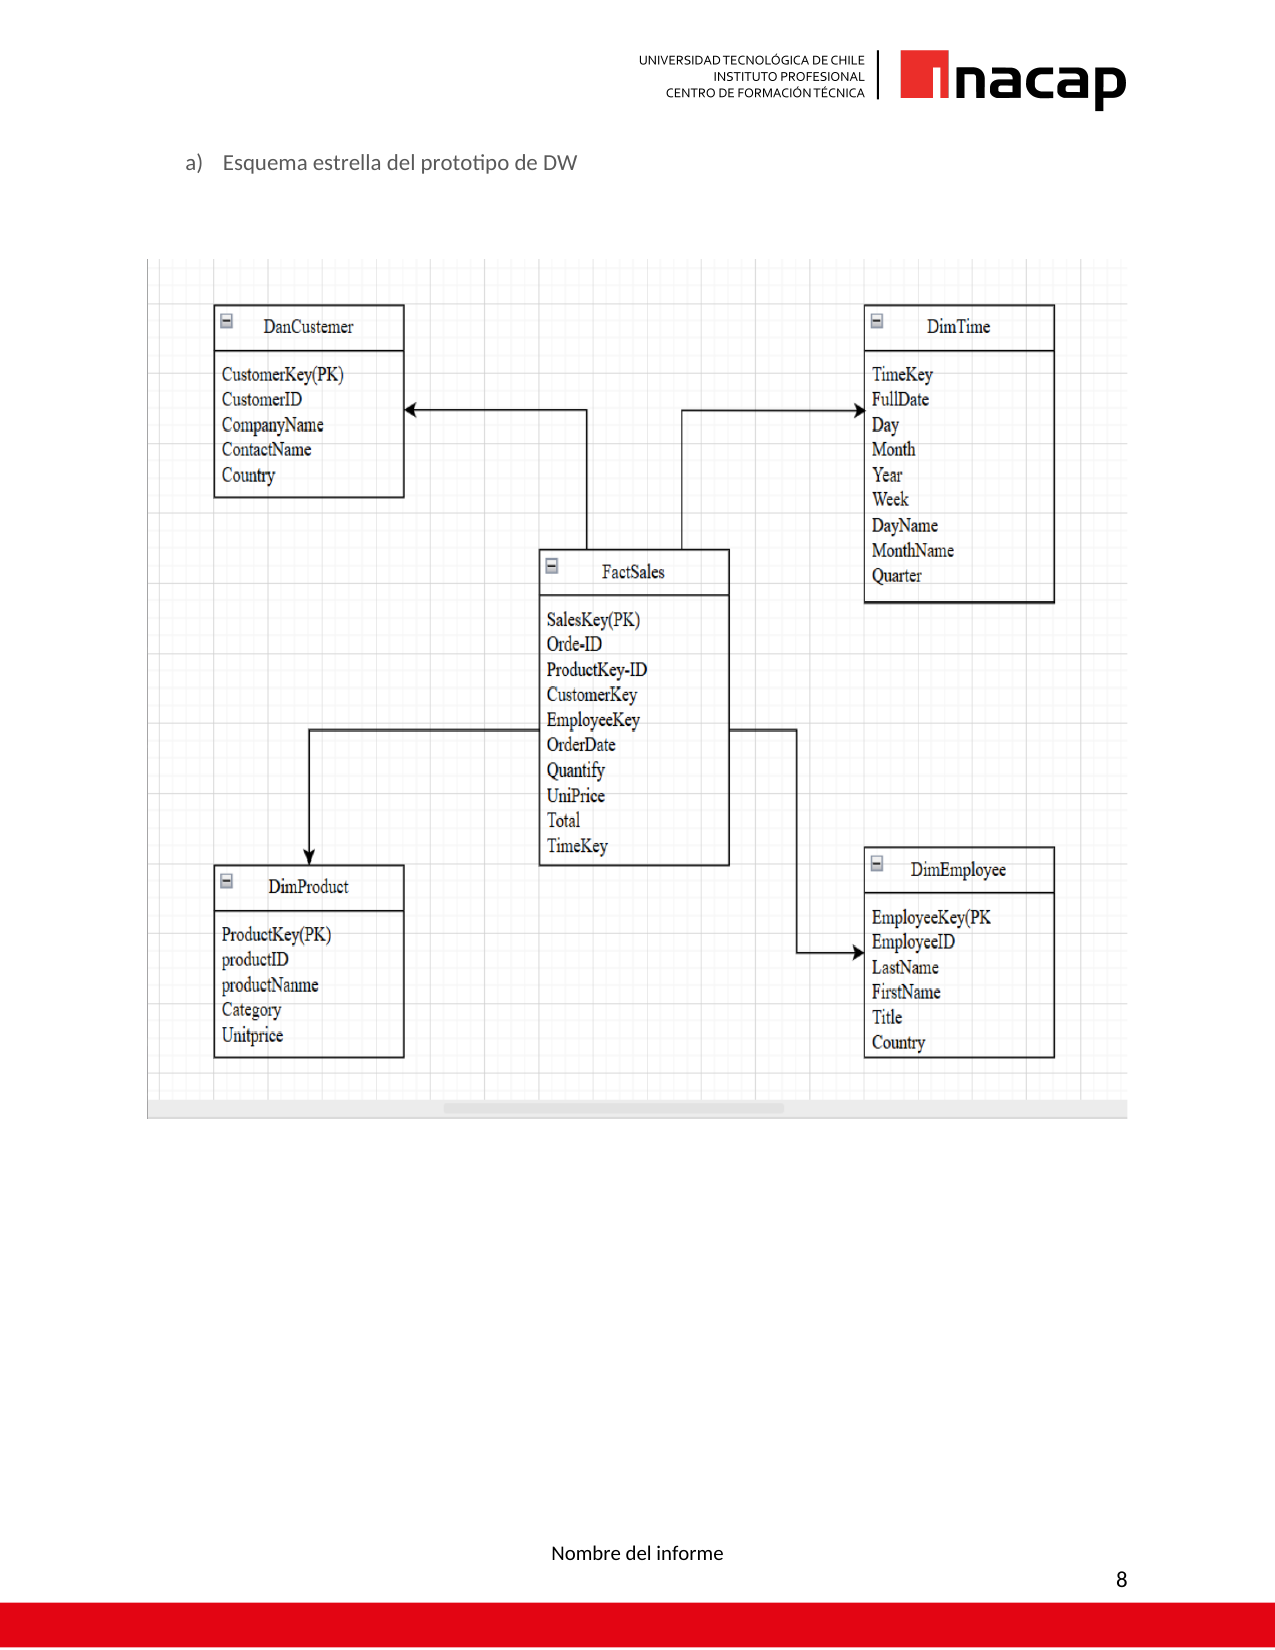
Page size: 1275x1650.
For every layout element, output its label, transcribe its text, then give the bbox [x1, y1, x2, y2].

picture [636, 46, 1128, 112]
picture [147, 259, 1128, 1119]
list Esquema estrella del prototipo de DW [185, 148, 1127, 176]
